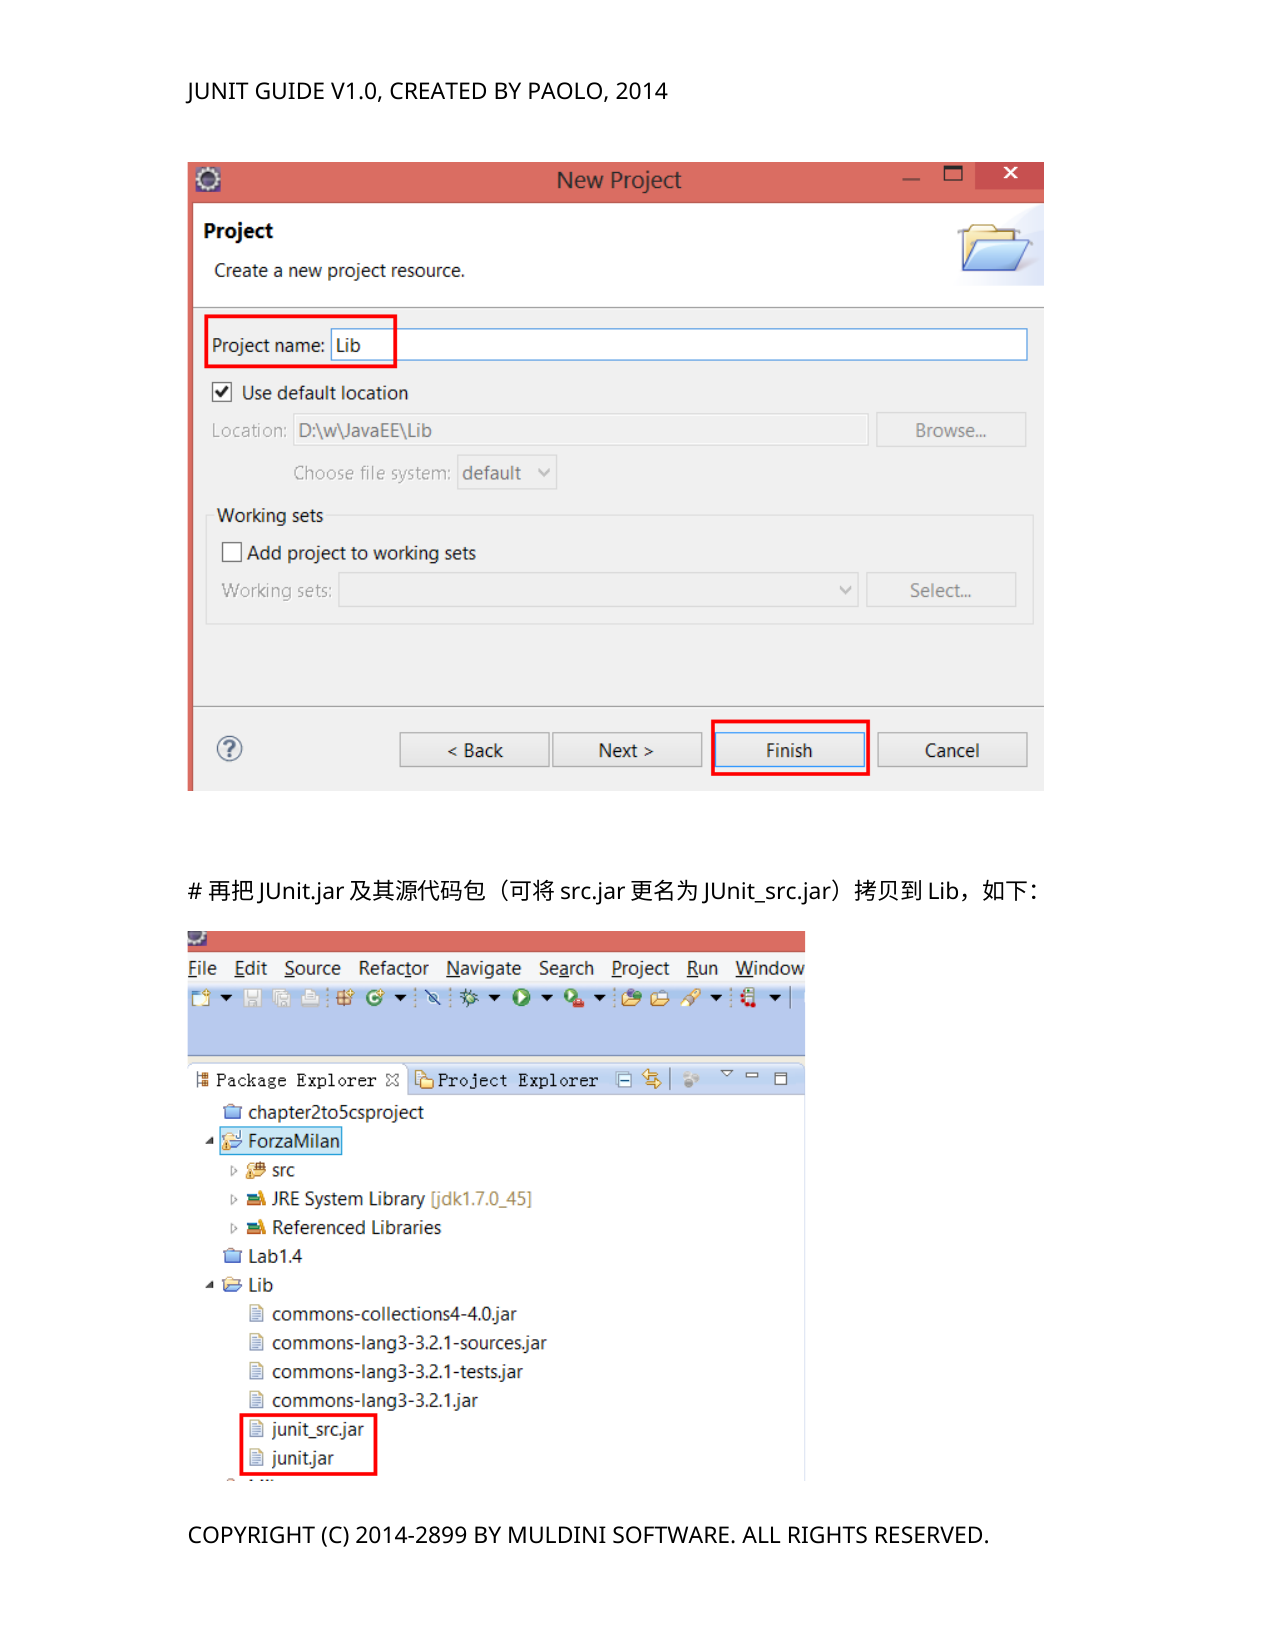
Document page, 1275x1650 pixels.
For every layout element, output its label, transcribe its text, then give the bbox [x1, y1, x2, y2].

picture [187, 162, 1044, 791]
text # 再把JUnit.jar及其源代码包（可将src.jar更名为JUnit_src.jar）拷贝到Lib，如下： [187, 873, 1087, 906]
picture [187, 931, 805, 1481]
